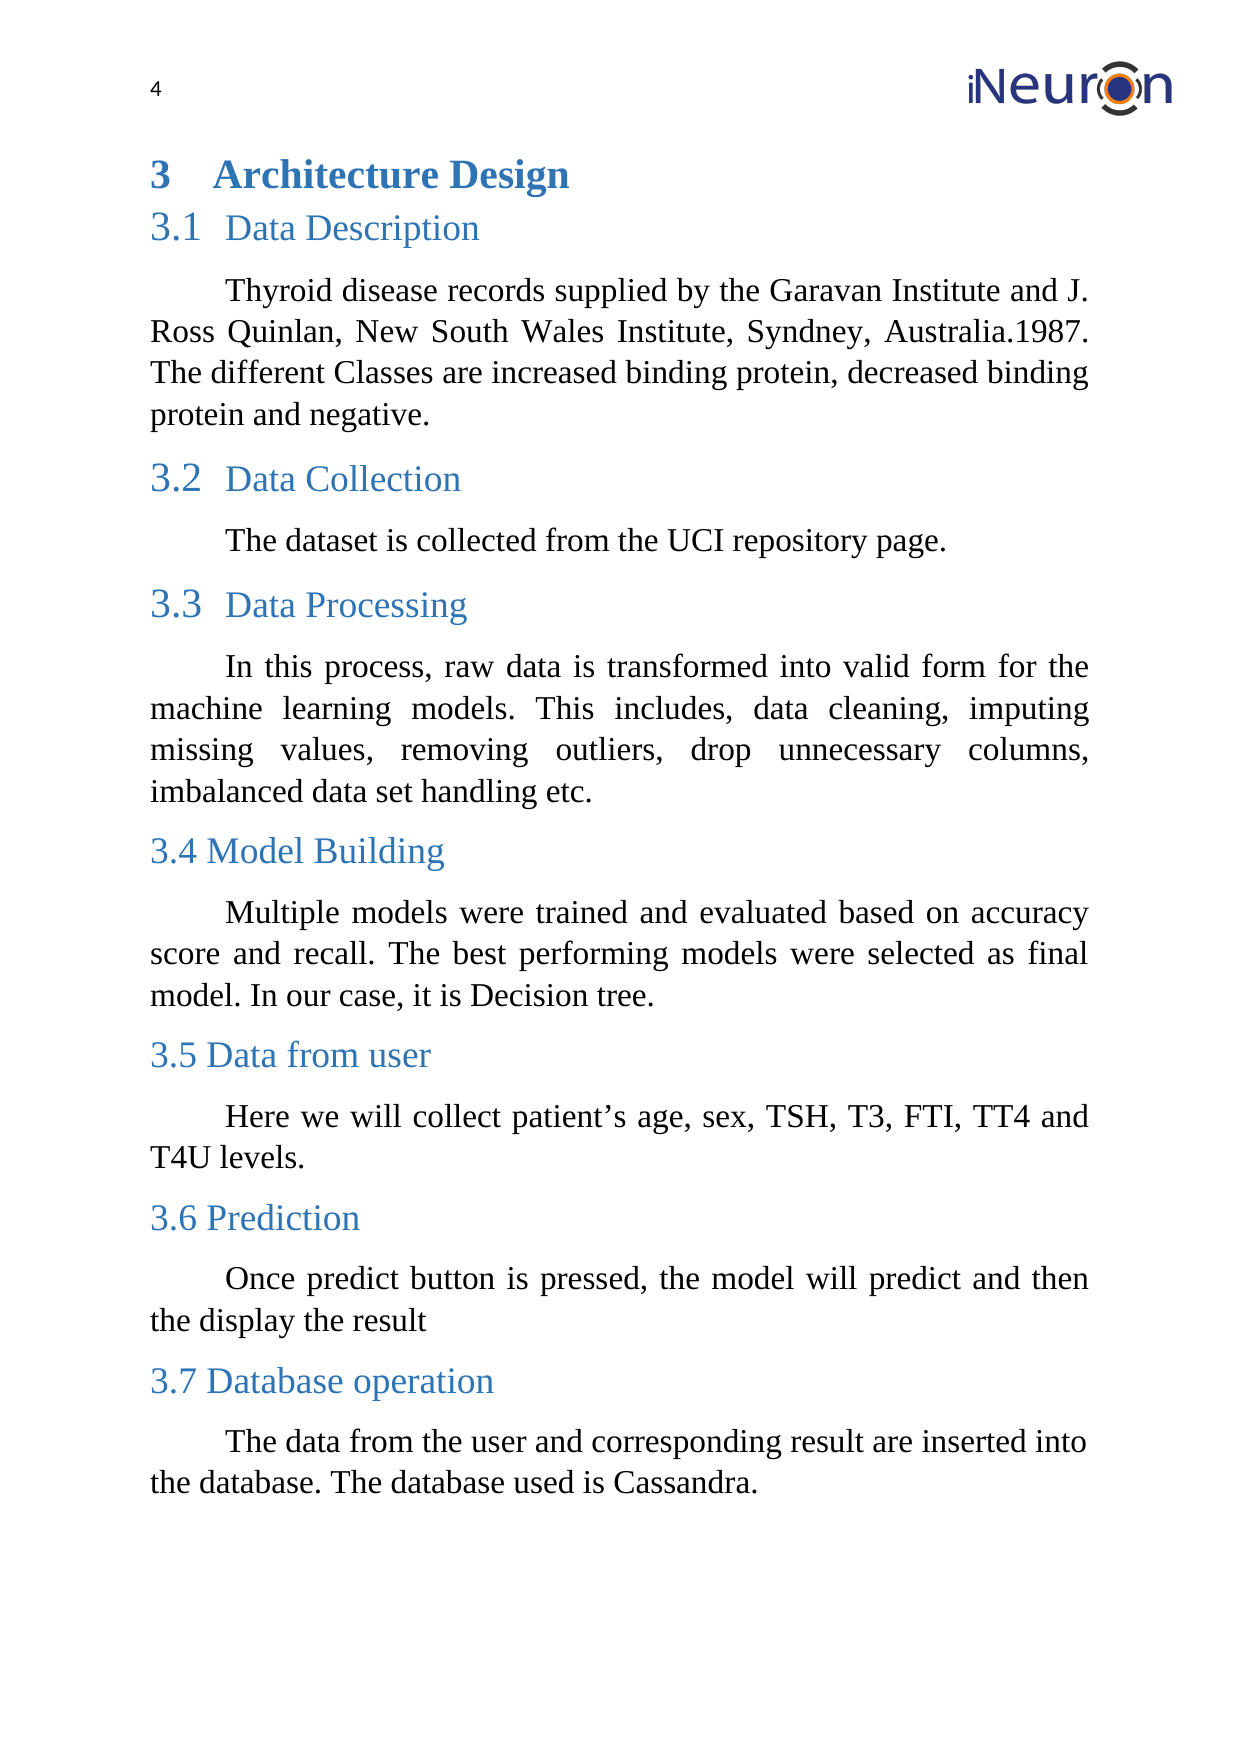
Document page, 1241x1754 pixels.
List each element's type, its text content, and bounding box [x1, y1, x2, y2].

text The dataset is collected from the UCI repository page. [150, 520, 1090, 559]
text 3.5 Data from user [150, 1033, 1090, 1076]
text Here we will collect patient’s age, sex, TSH, T3, FTI, TT4 and T4U levels. [150, 1096, 1090, 1176]
text Multiple models were trained and evaluated based on accuracy score and recall. The best performing models were selected as final model. In our case, it is Decision tree. [150, 892, 1090, 1013]
picture [966, 53, 1176, 118]
text Once predict button is pressed, the model will predict and then the display the result [150, 1259, 1090, 1338]
list Data Processing [150, 578, 1090, 626]
text 3.4 Model Building [150, 829, 1090, 872]
text In this process, raw data is transformed into valid form for the machine learning models. This includes, data cleaning, imputing missing values, removing outliers, drop unnecessary columns, imbalanced data set handling etc. [150, 647, 1090, 809]
text 3.6 Prediction [150, 1195, 1090, 1238]
text Thyroid disease records supplied by the Garavan Institute and J. Ross Quinlan, New South Wales Institute, Syndney, Australia.1987. The different Classes are increased binding protein, decreased binding protein and negative. [150, 270, 1090, 432]
text 3.7 Database operation [150, 1358, 1090, 1401]
text The data from the user and corresponding result are inserted into the database. The database used is Cassandra. [150, 1421, 1090, 1501]
list Data Collection [150, 452, 1090, 500]
list Architecture Design [150, 150, 1090, 198]
list Data Description [150, 202, 1090, 249]
